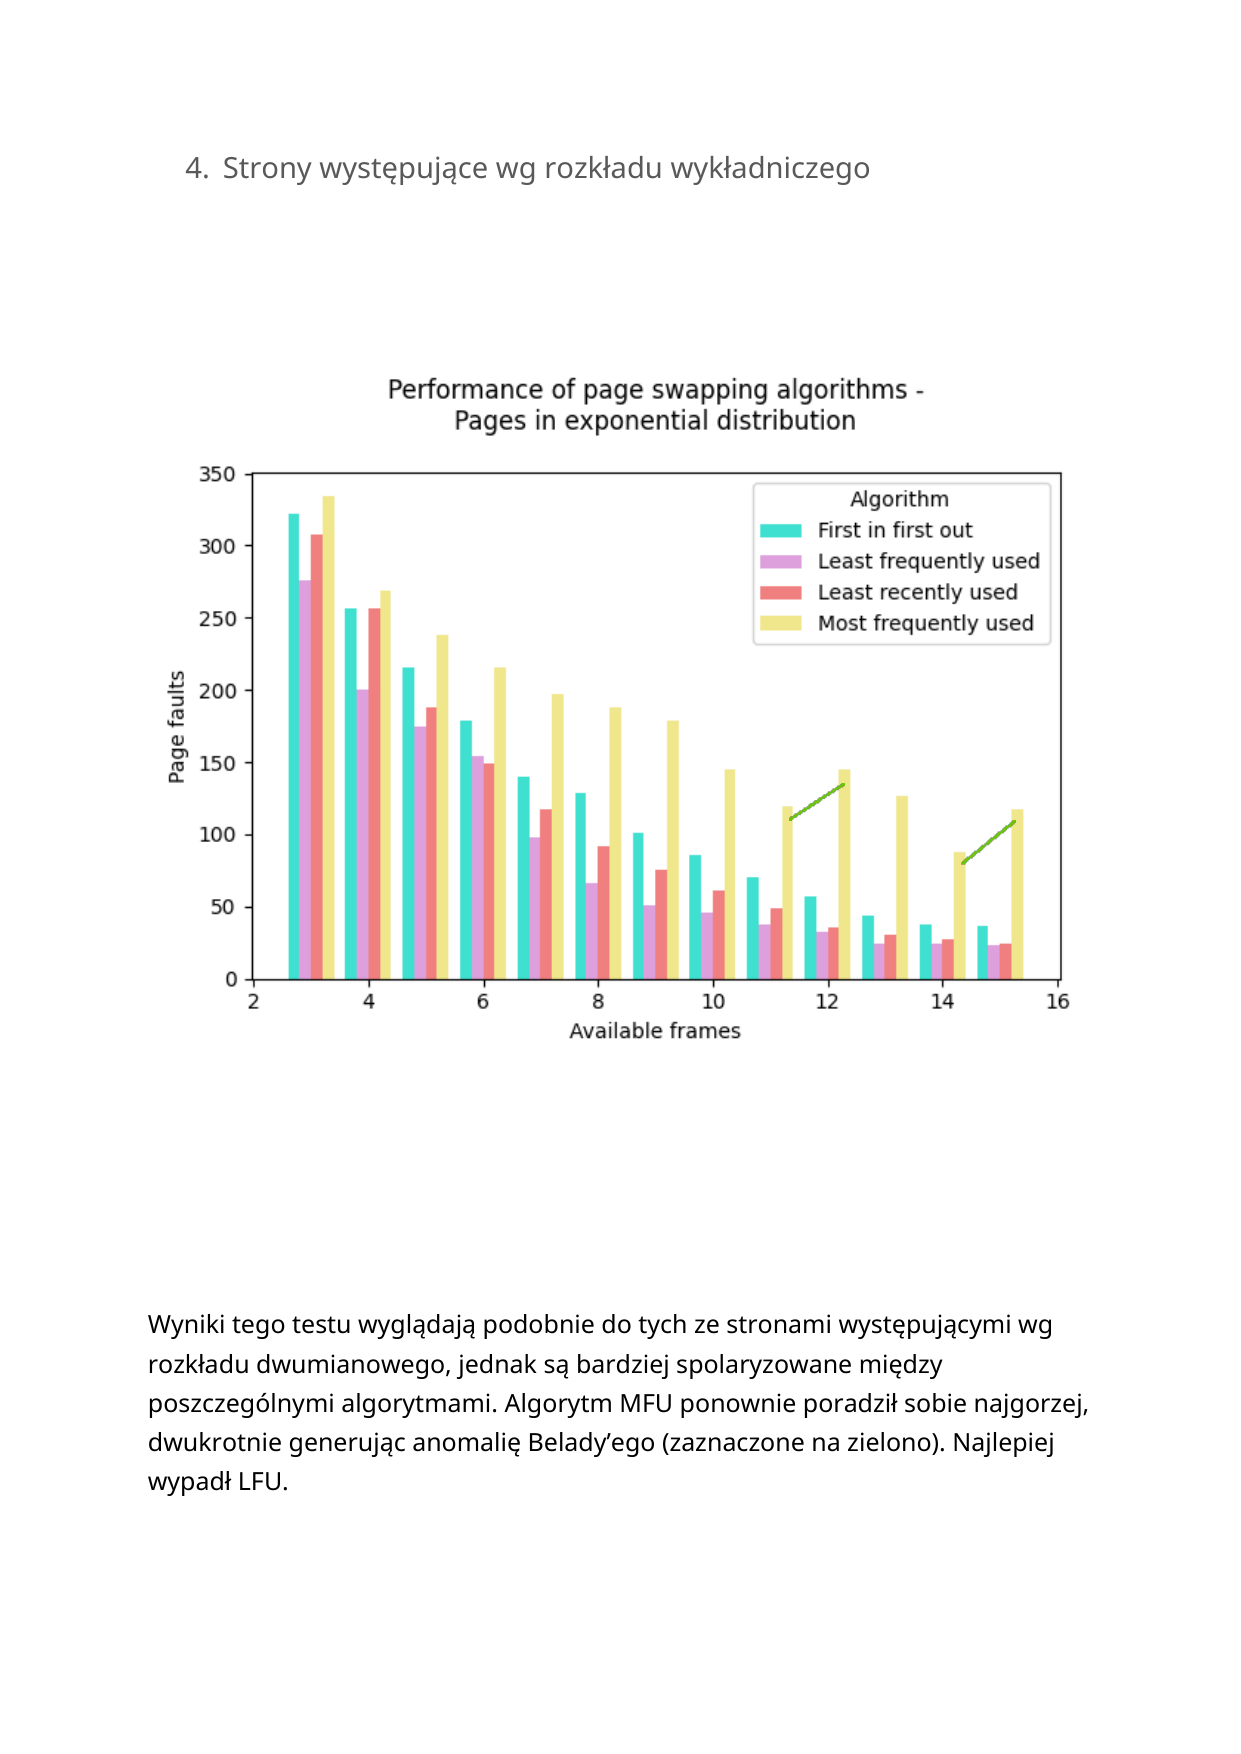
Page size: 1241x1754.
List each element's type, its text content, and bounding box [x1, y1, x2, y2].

text Wyniki tego testu wyglądają podobnie do tych ze stronami występującymi wg rozkładu dwumianowego, jednak są bardziej spolaryzowane między poszczególnymi algorytmami. Algorytm MFU ponownie poradził sobie najgorzej, dwukrotnie generując anomalię Belady’ego (zaznaczone na zielono). Najlepiej wypadł LFU. [148, 1307, 1093, 1498]
picture [147, 356, 1093, 1065]
subtitle Strony występujące wg rozkładu wykładniczego [185, 148, 1093, 187]
